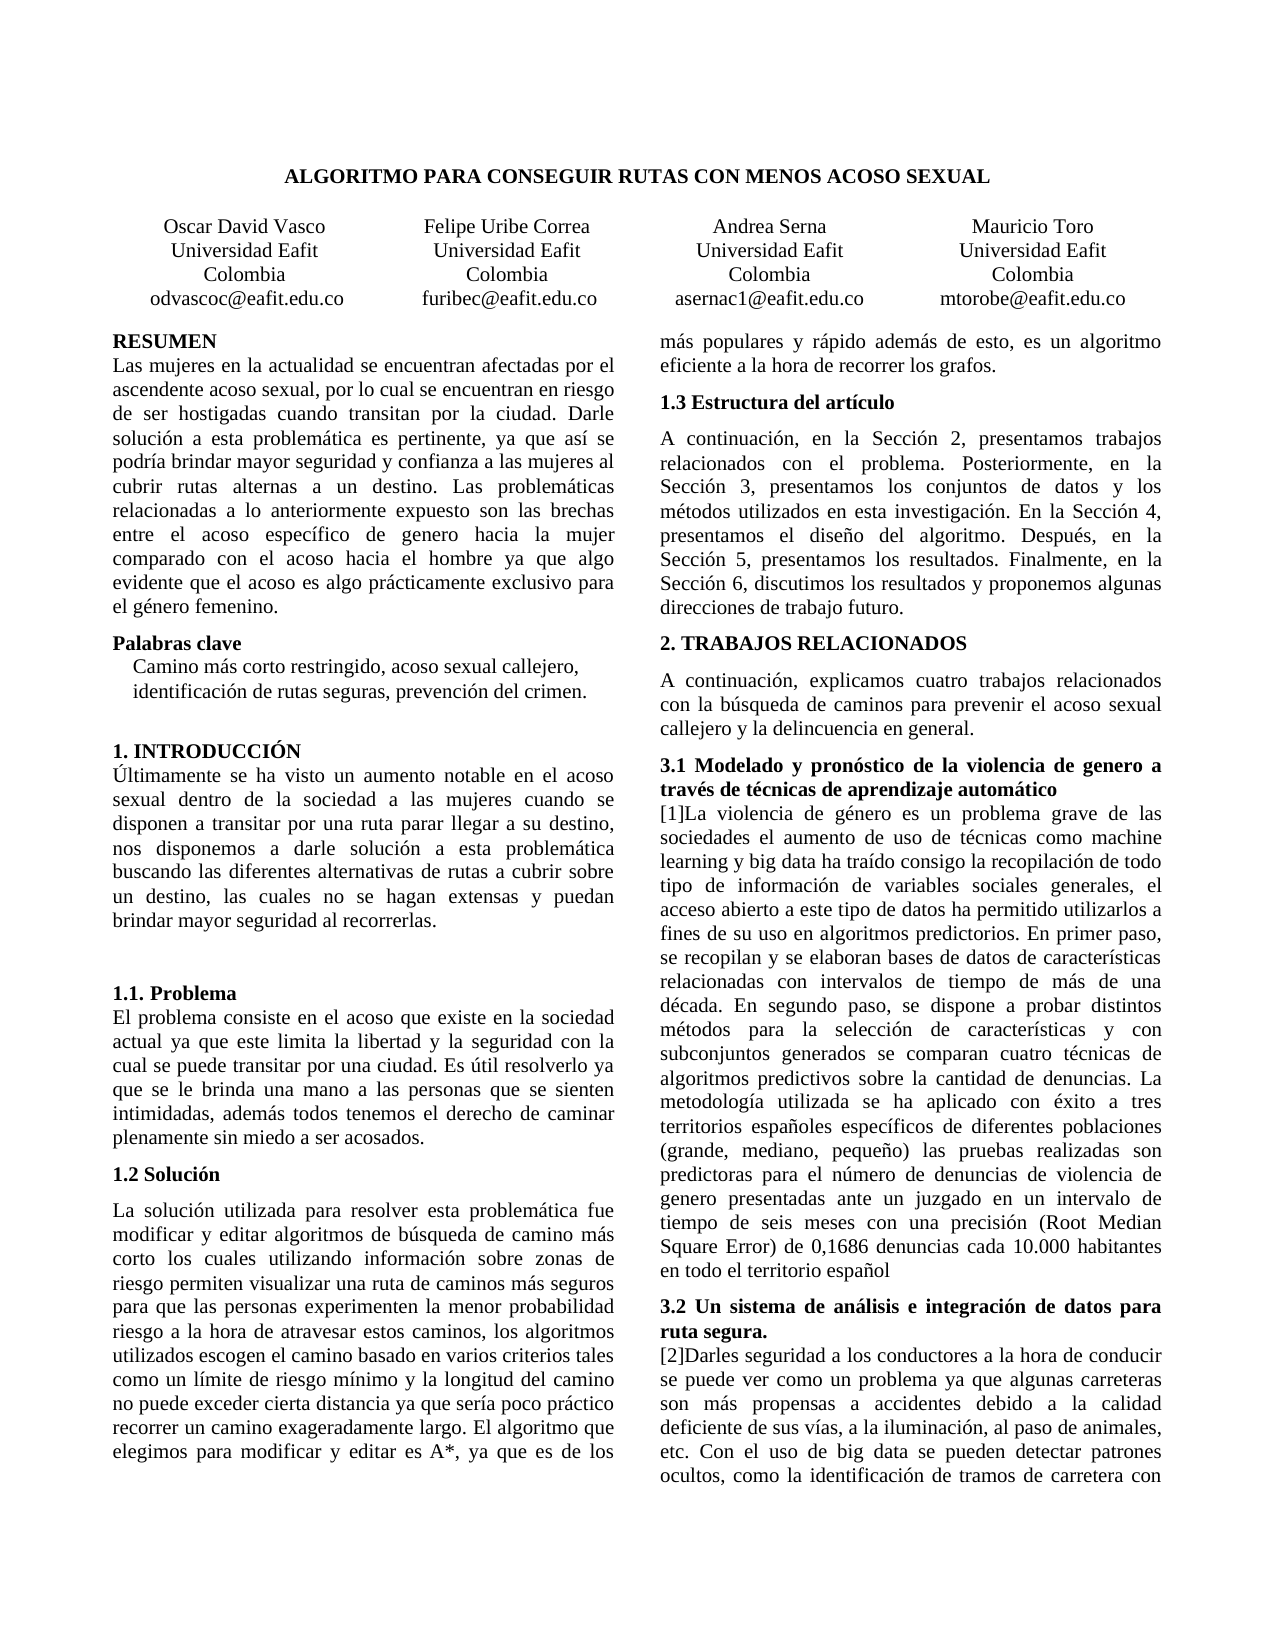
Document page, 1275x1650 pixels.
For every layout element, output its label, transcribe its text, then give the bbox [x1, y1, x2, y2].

text Las mujeres en la actualidad se encuentran afectadas por el ascendente acoso sexual, por lo cual se encuentran en riesgo de ser hostigadas cuando transitan por la ciudad. Darle solución a esta problemática es pertinente, ya que así se podría brindar mayor seguridad y confianza a las mujeres al cubrir rutas alternas a un destino. Las problemáticas relacionadas a lo anteriormente expuesto son las brechas entre el acoso específico de genero hacia la mujer comparado con el acoso hacia el hombre ya que algo evidente que el acoso es algo prácticamente exclusivo para el género femenino. [112, 353, 615, 618]
text A continuación, en la Sección 2, presentamos trabajos relacionados con el problema. Posteriormente, en la Sección 3, presentamos los conjuntos de datos y los métodos utilizados en esta investigación. En la Sección 4, presentamos el diseño del algoritmo. Después, en la Sección 5, presentamos los resultados. Finalmente, en la Sección 6, discutimos los resultados y proponemos algunas direcciones de trabajo futuro. [660, 426, 1162, 619]
table_header Felipe Uribe Correa Universidad Eafit Colombia furibec@eafit.edu.co [376, 208, 638, 328]
text 1.2 Solución [112, 1162, 615, 1186]
table_header Mauricio Toro Universidad Eafit Colombia mtorobe@eafit.edu.co [901, 208, 1164, 328]
text [1]La violencia de género es un problema grave de las sociedades el aumento de uso de técnicas como machine learning y big data ha traído consigo la recopilación de todo tipo de información de variables sociales generales, el acceso abierto a este tipo de datos ha permitido utilizarlos a fines de su uso en algoritmos predictorios. En primer paso, se recopilan y se elaboran bases de datos de características relacionadas con intervalos de tiempo de más de una década. En segundo paso, se dispone a probar distintos métodos para la selección de características y con subconjuntos generados se comparan cuatro técnicas de algoritmos predictivos sobre la cantidad de denuncias. La metodología utilizada se ha aplicado con éxito a tres territorios españoles específicos de diferentes poblaciones (grande, mediano, pequeño) las pruebas realizadas son predictoras para el número de denuncias de violencia de genero presentadas ante un juzgado en un intervalo de tiempo de seis meses con una precisión (Root Median Square Error) de 0,1686 denuncias cada 10.000 habitantes en todo el territorio español [660, 801, 1162, 1282]
subtitle RESUMEN [112, 329, 615, 353]
text La solución utilizada para resolver esta problemática fue modificar y editar algoritmos de búsqueda de camino más corto los cuales utilizando información sobre zonas de riesgo permiten visualizar una ruta de caminos más seguros para que las personas experimenten la menor probabilidad riesgo a la hora de atravesar estos caminos, los algoritmos utilizados escogen el camino basado en varios criterios tales como un límite de riesgo mínimo y la longitud del camino no puede exceder cierta distancia ya que sería poco práctico recorrer un camino exageradamente largo. El algoritmo que elegimos para modificar y editar es A*, ya que es de los más populares y rápido además de esto, es un algoritmo eficiente a la hora de recorrer los grafos. [112, 1198, 615, 1463]
text 1.3 Estructura del artículo [660, 390, 1162, 414]
subtitle Problema [112, 981, 615, 1005]
text Últimamente se ha visto un aumento notable en el acoso sexual dentro de la sociedad a las mujeres cuando se disponen a transitar por una ruta parar llegar a su destino, nos disponemos a darle solución a esta problemática buscando las diferentes alternativas de rutas a cubrir sobre un destino, las cuales no se hagan extensas y puedan brindar mayor seguridad al recorrerlas. [112, 763, 615, 932]
table_header Oscar David Vasco Universidad Eafit Colombia odvascoc@eafit.edu.co [114, 208, 375, 328]
table_header Camino más corto restringido, acoso sexual callejero, identificación de rutas seguras, prevención del crimen. [121, 655, 638, 703]
subtitle ALGORITMO PARA CONSEGUIR RUTAS CON MENOS ACOSO SEXUAL [112, 164, 1162, 188]
subtitle 3.2 Un sistema de análisis e integración de datos para ruta segura. [660, 1294, 1162, 1343]
table_header Andrea Serna Universidad Eafit Colombia asernac1@eafit.edu.co [639, 208, 900, 328]
text El problema consiste en el acoso que existe en la sociedad actual ya que este limita la libertad y la seguridad con la cual se puede transitar por una ciudad. Es útil resolverlo ya que se le brinda una mano a las personas que se sienten intimidadas, además todos tenemos el derecho de caminar plenamente sin miedo a ser acosados. [112, 1005, 615, 1149]
subtitle 1. INTRODUCCIÓN [112, 739, 615, 763]
text 2. TRABAJOS RELACIONADOS [660, 631, 1162, 655]
subtitle Palabras clave [112, 630, 615, 654]
subtitle 3.1 Modelado y pronóstico de la violencia de genero a través de técnicas de aprendizaje automático [660, 753, 1162, 801]
subtitle A continuación, explicamos cuatro trabajos relacionados con la búsqueda de caminos para prevenir el acoso sexual callejero y la delincuencia en general. [660, 668, 1162, 740]
